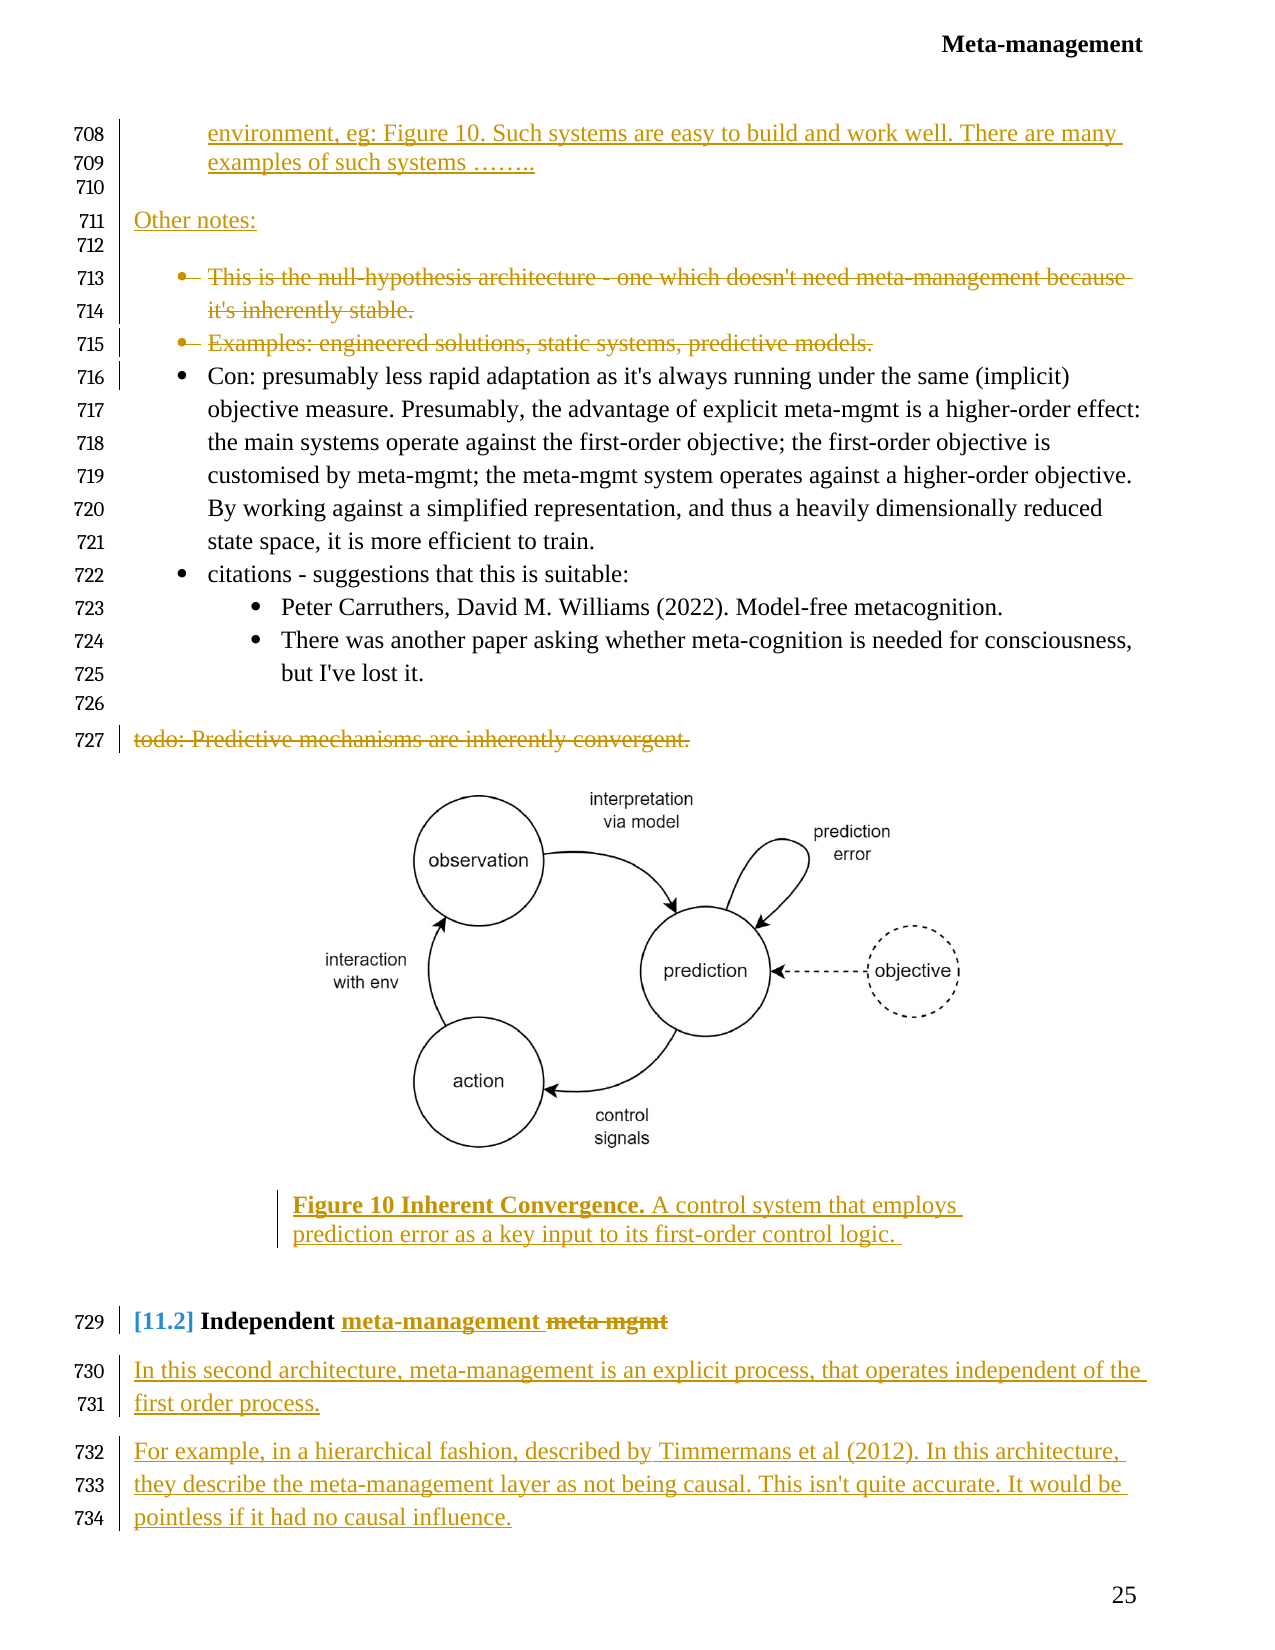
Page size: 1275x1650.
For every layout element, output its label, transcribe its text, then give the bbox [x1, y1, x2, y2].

list citations - suggestions that this is suitable: [178, 559, 1152, 588]
list There was another paper asking whether meta-cognition is needed for consciousness, but I've lost it. [251, 626, 1152, 687]
list Peter Carruthers, David M. Williams (2022). Model-free metacognition. [251, 592, 1152, 621]
subtitle Independent [133, 1306, 1152, 1334]
picture [292, 756, 992, 1181]
list Con: presumably less rapid adaptation as it's always running under the same (implicit) objective measure. Presumably, the advantage of explicit meta-mgmt is a higher-order effect: the main systems operate against the first-order objective; the first-order objective is customised by meta-mgmt; the meta-mgmt system operates against a higher-order objective. By working against a simplified representation, and thus a heavily dimensionally reduced state space, it is more efficient to train. [178, 361, 1152, 555]
